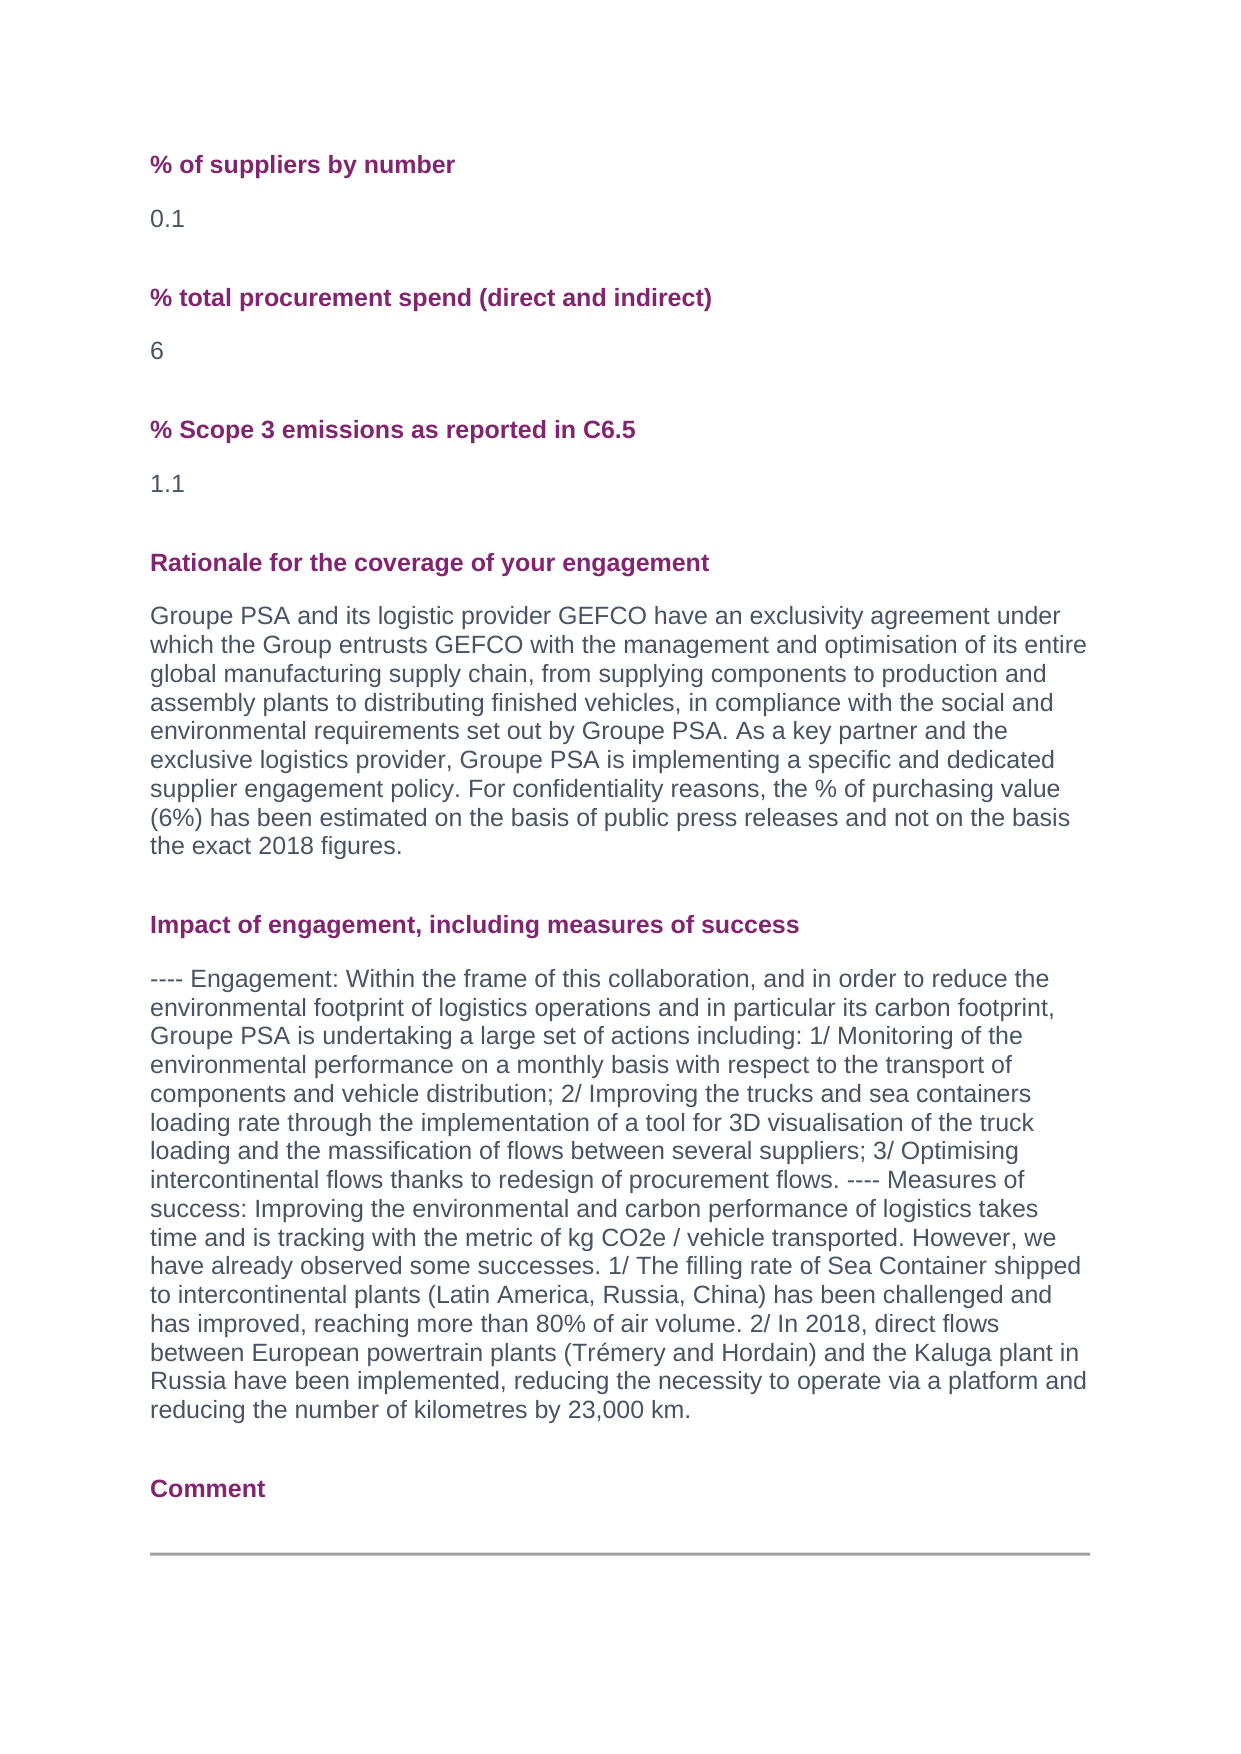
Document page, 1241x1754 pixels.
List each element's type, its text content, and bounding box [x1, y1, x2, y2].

text 1.1 [150, 469, 1090, 497]
text 6 [150, 336, 1090, 365]
text Groupe PSA and its logistic provider GEFCO have an exclusivity agreement under which the Group entrusts GEFCO with the management and optimisation of its entire global manufacturing supply chain, from supplying components to production and assembly plants to distributing finished vehicles, in compliance with the social and environmental requirements set out by Groupe PSA. As a key partner and the exclusive logistics provider, Groupe PSA is implementing a specific and dedicated supplier engagement policy. For confidentiality reasons, the % of purchasing value (6%) has been estimated on the basis of public press releases and not on the basis the exact 2018 figures. [150, 601, 1090, 860]
subtitle % total procurement spend (direct and indirect) [150, 282, 1090, 311]
text ---- Engagement: Within the frame of this collaboration, and in order to reduce the environmental footprint of logistics operations and in particular its carbon footprint, Groupe PSA is undertaking a large set of actions including: 1/ Monitoring of the environmental performance on a monthly basis with respect to the transport of components and vehicle distribution; 2/ Improving the trucks and sea containers loading rate through the implementation of a tool for 3D visualisation of the truck loading and the massification of flows between several suppliers; 3/ Optimising intercontinental flows thanks to redesign of procurement flows. ---- Measures of success: Improving the environmental and carbon performance of logistics takes time and is tracking with the metric of kg CO2e / vehicle transported. However, we have already observed some successes. 1/ The filling rate of Sea Container shipped to intercontinental plants (Latin America, Russia, China) has been challenged and has improved, reaching more than 80% of air volume. 2/ In 2018, direct flows between European powertrain plants (Trémery and Hordain) and the Kaluga plant in Russia have been implemented, reducing the necessity to operate via a platform and reducing the number of kilometres by 23,000 km. [150, 964, 1090, 1424]
text 0.1 [150, 204, 1090, 232]
subtitle Rationale for the coverage of your engagement [150, 547, 1090, 576]
subtitle Comment [150, 1474, 1090, 1502]
subtitle % Scope 3 emissions as reported in C6.5 [150, 415, 1090, 444]
subtitle % of suppliers by number [150, 150, 1090, 179]
subtitle Impact of engagement, including measures of success [150, 910, 1090, 939]
